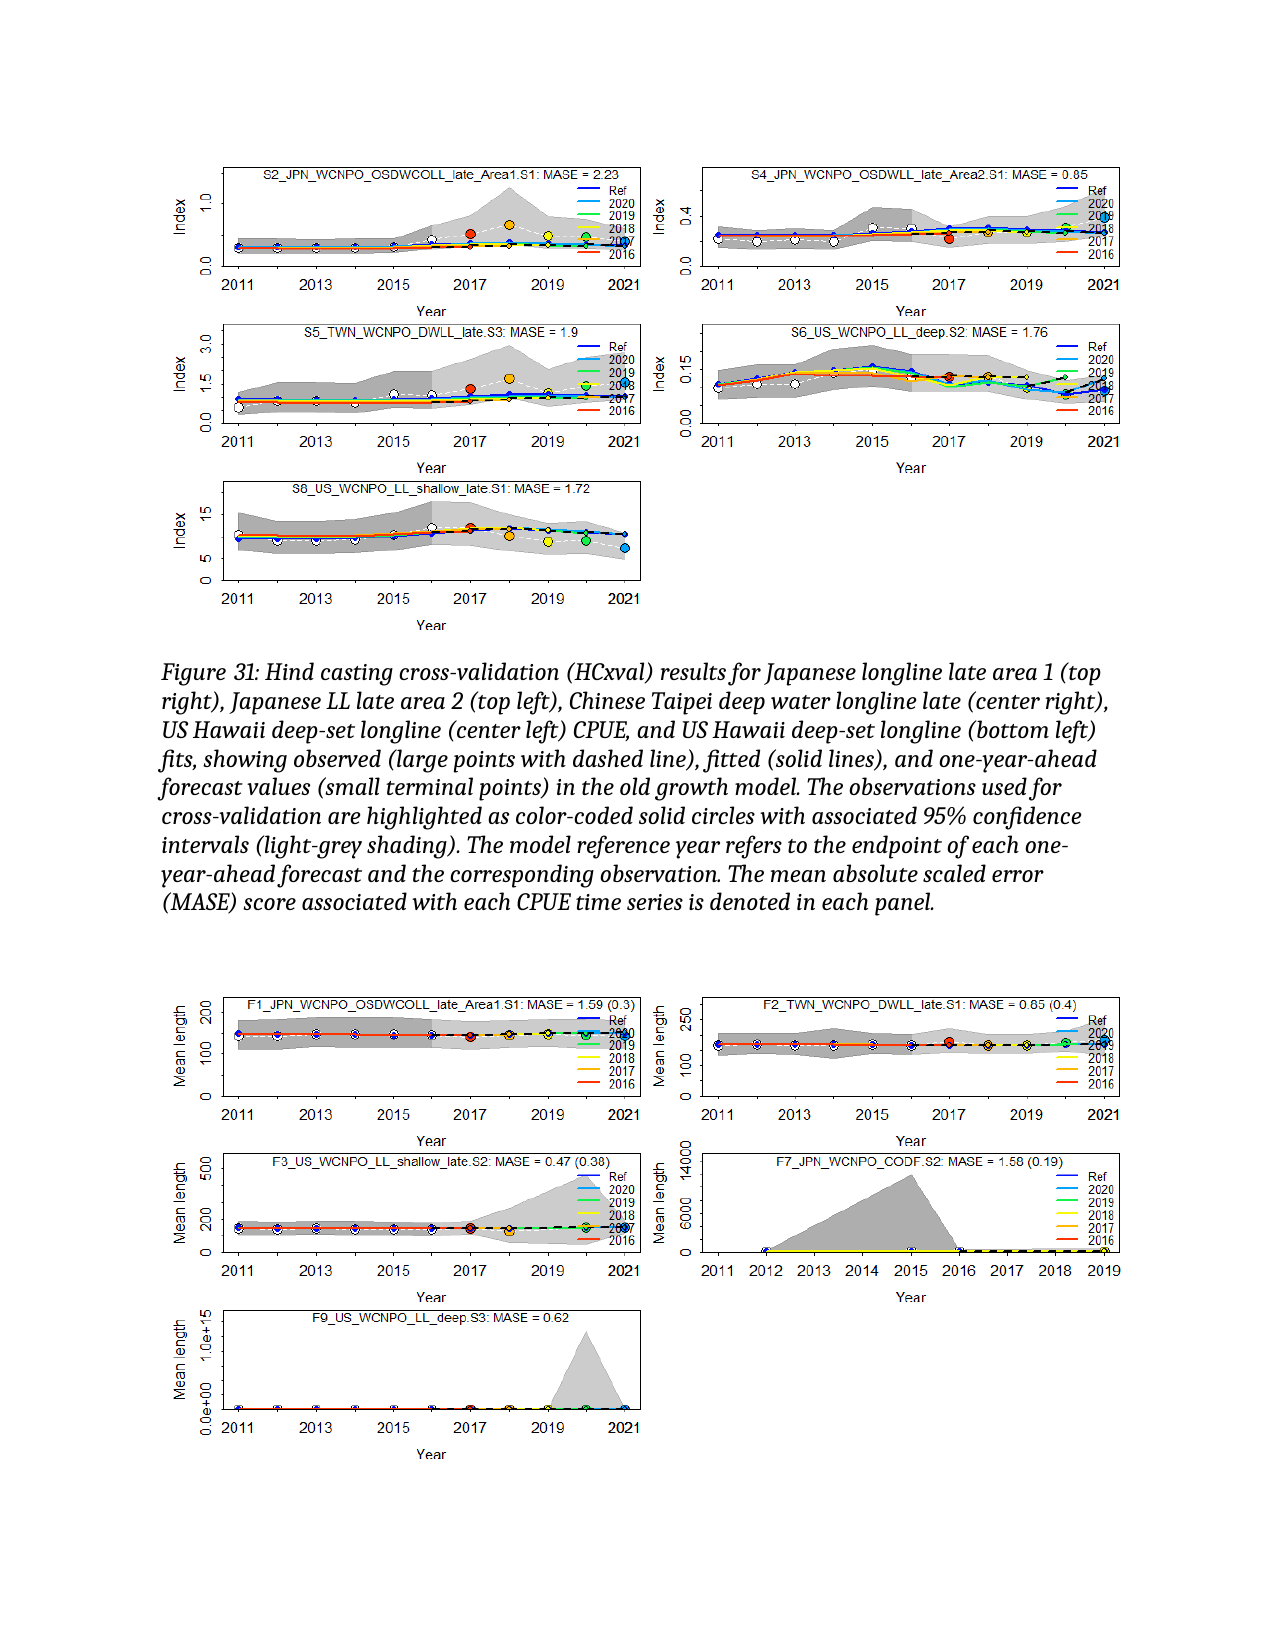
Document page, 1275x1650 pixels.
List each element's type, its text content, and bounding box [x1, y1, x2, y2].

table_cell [150, 979, 1125, 1487]
picture [161, 979, 1125, 1467]
picture [161, 150, 1125, 638]
table_header Figure 31: Hind casting cross-validation (HCxval) results for Japanese longline late area 1 (top right), Japanese LL late area 2 (top left), Chinese Taipei deep water longline late (center right), US Hawaii deep-set longline (center left) CPUE, and US Hawaii deep-set longline (bottom left) fits, showing observed (large points with dashed line), fitted (solid lines), and one-year-ahead forecast values (small terminal points) in the old growth model. The observations used for cross-validation are highlighted as color-coded solid circles with associated 95% confidence intervals (light-grey shading). The model reference year refers to the endpoint of each one-year-ahead forecast and the corresponding observation. The mean absolute scaled error (MASE) score associated with each CPUE time series is denoted in each panel. [150, 150, 1125, 979]
